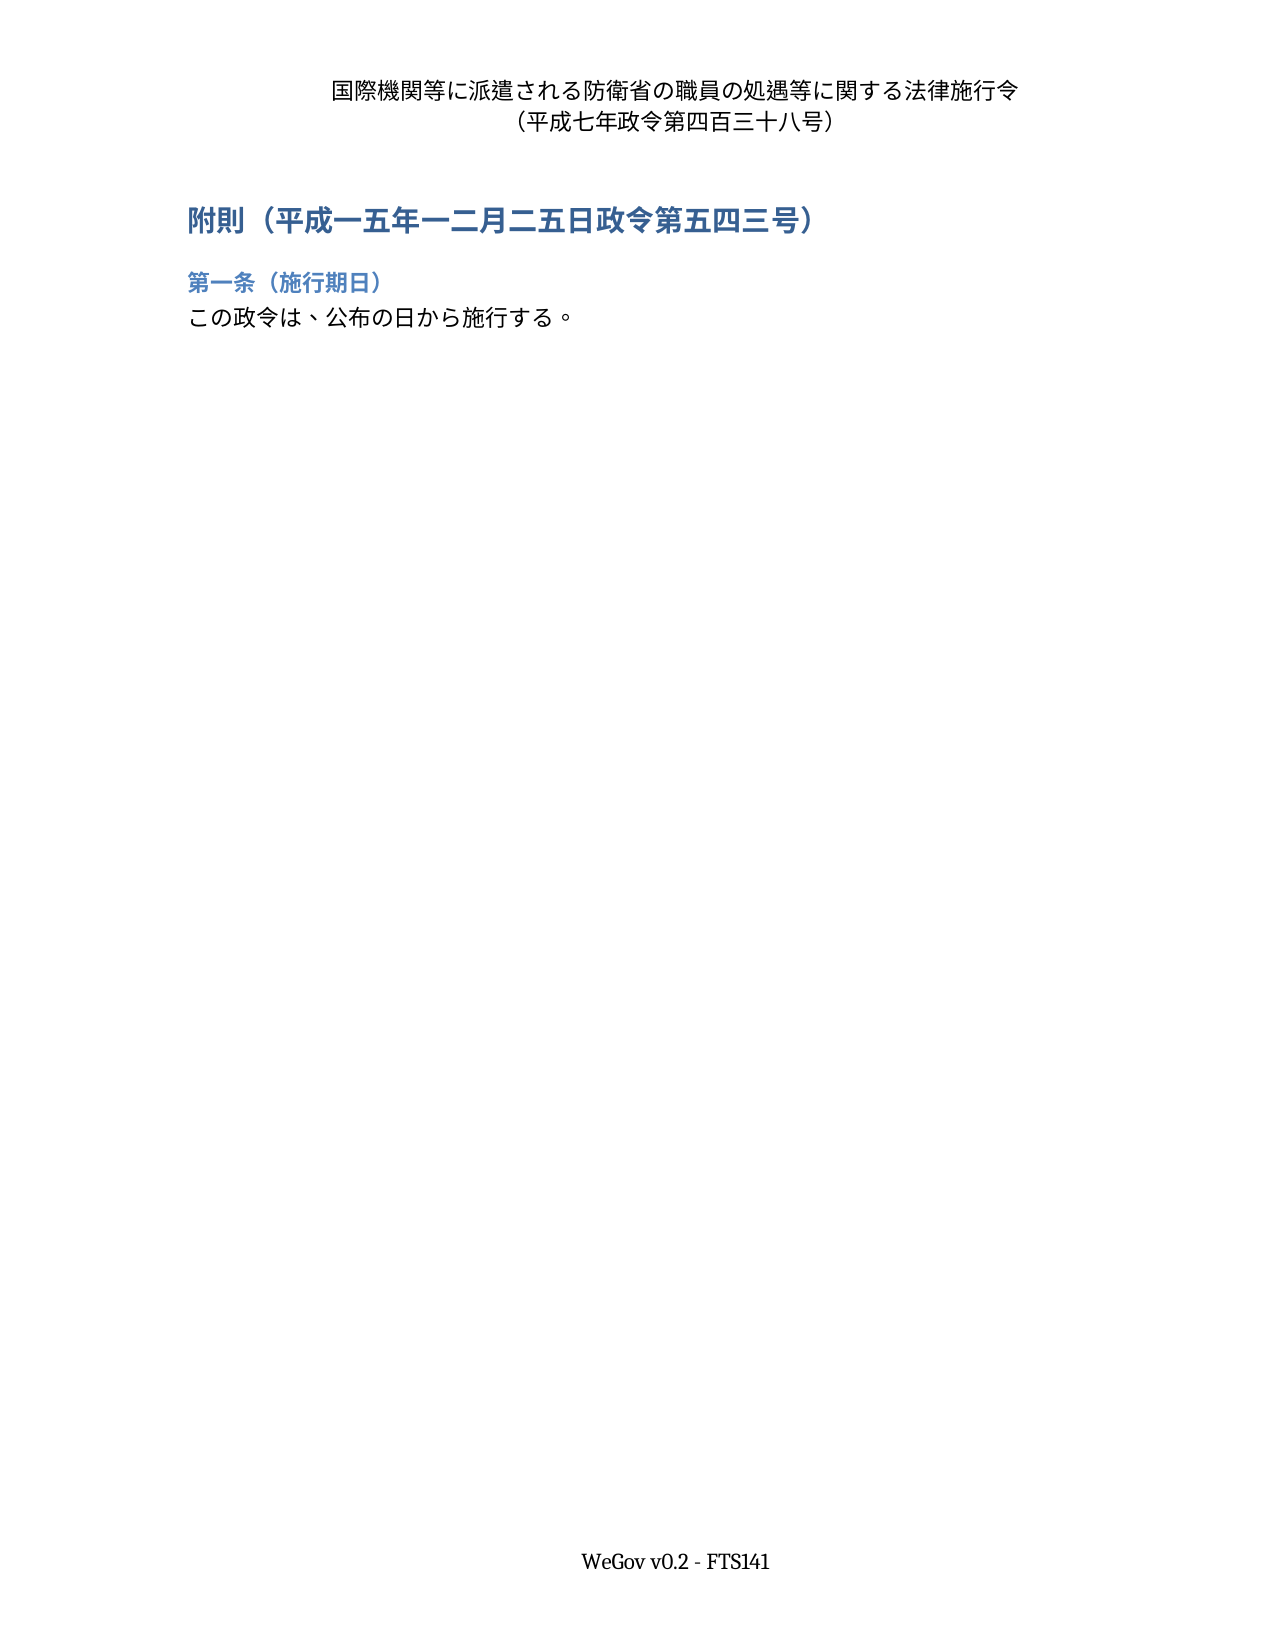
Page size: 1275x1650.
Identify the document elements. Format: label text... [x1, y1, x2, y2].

subtitle 附則（平成一五年一二月二五日政令第五四三号） [187, 200, 1087, 240]
subtitle 第一条（施行期日） [187, 266, 1087, 298]
text この政令は、公布の日から施行する。 [187, 302, 1087, 334]
